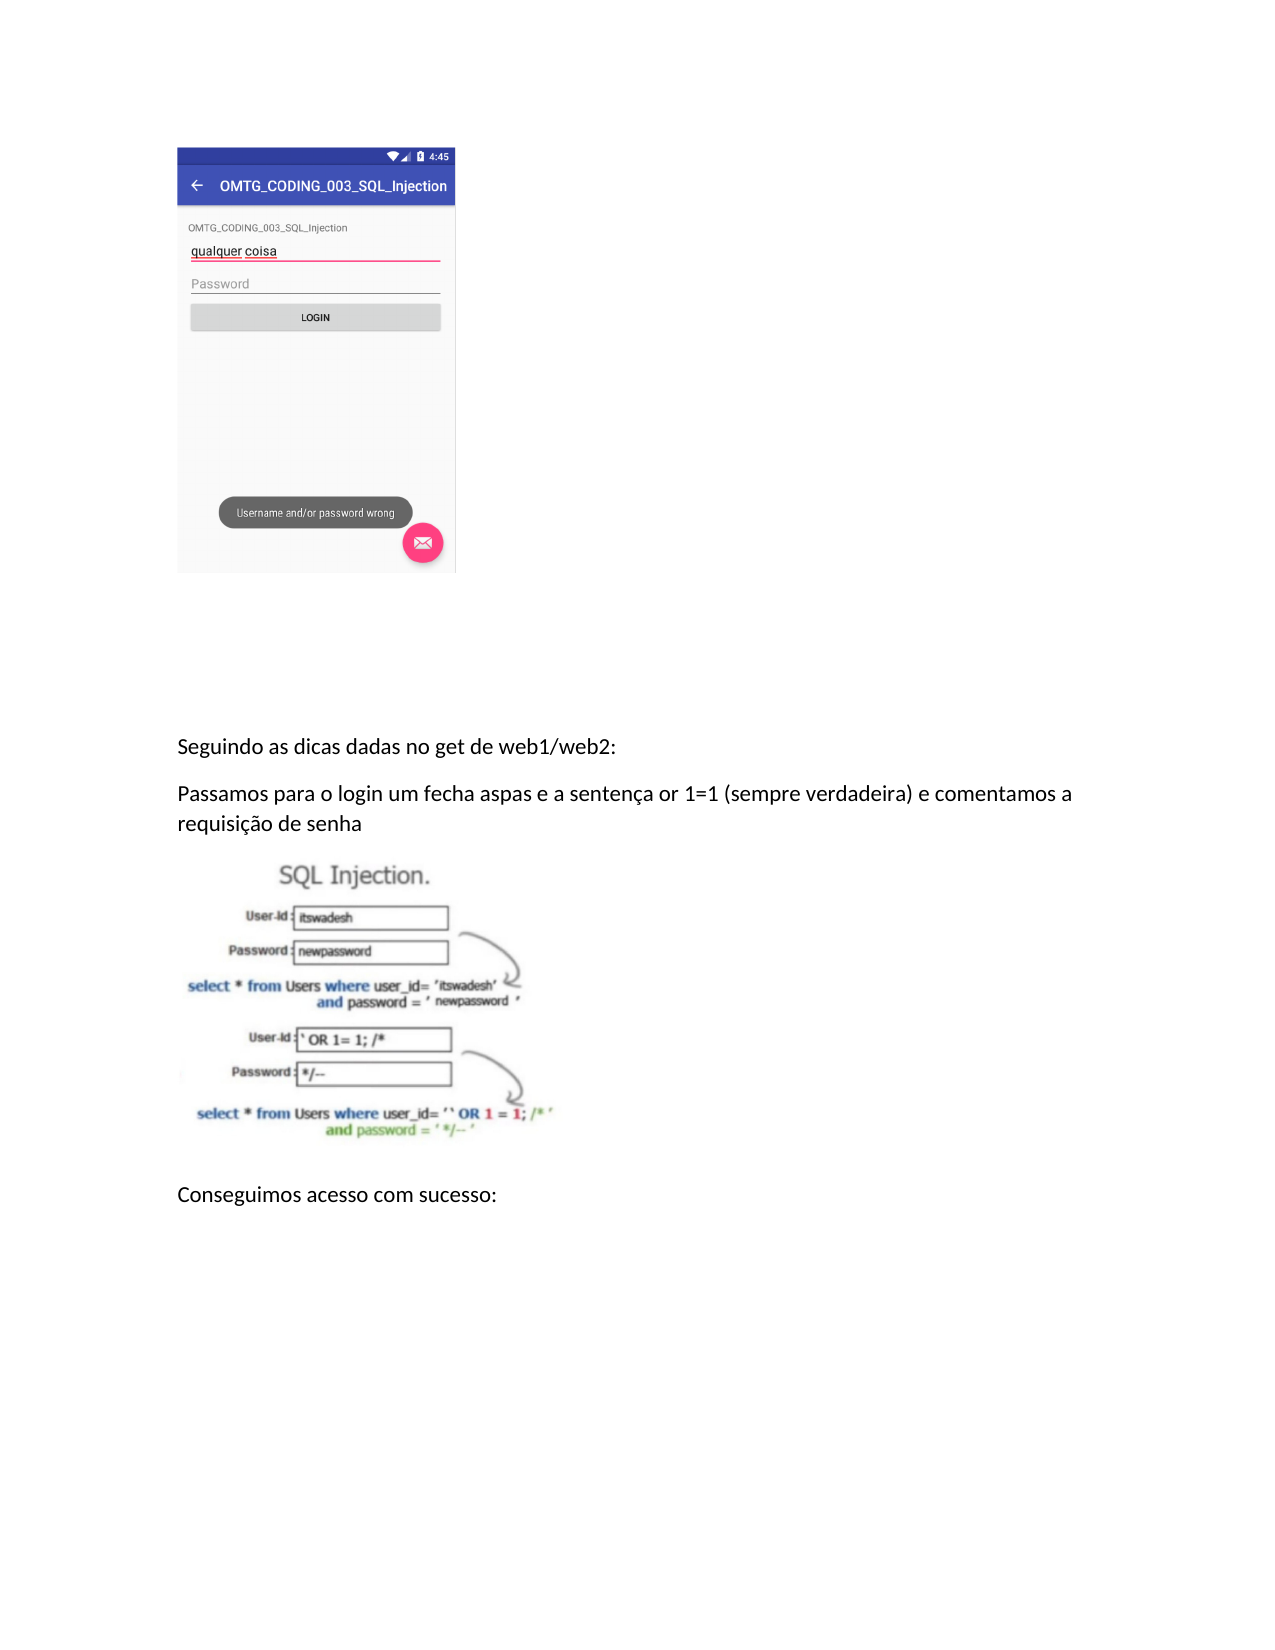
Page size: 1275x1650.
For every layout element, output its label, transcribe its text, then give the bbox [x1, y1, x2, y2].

text Conseguimos acesso com sucesso: [177, 1181, 1098, 1208]
text Seguindo as dicas dadas no get de web1/web2: [177, 732, 1098, 760]
picture [177, 147, 456, 573]
picture [177, 856, 569, 1162]
text Passamos para o login um fecha aspas e a sentença or 1=1 (sempre verdadeira) e comentamos a requisição de senha [177, 779, 1098, 837]
